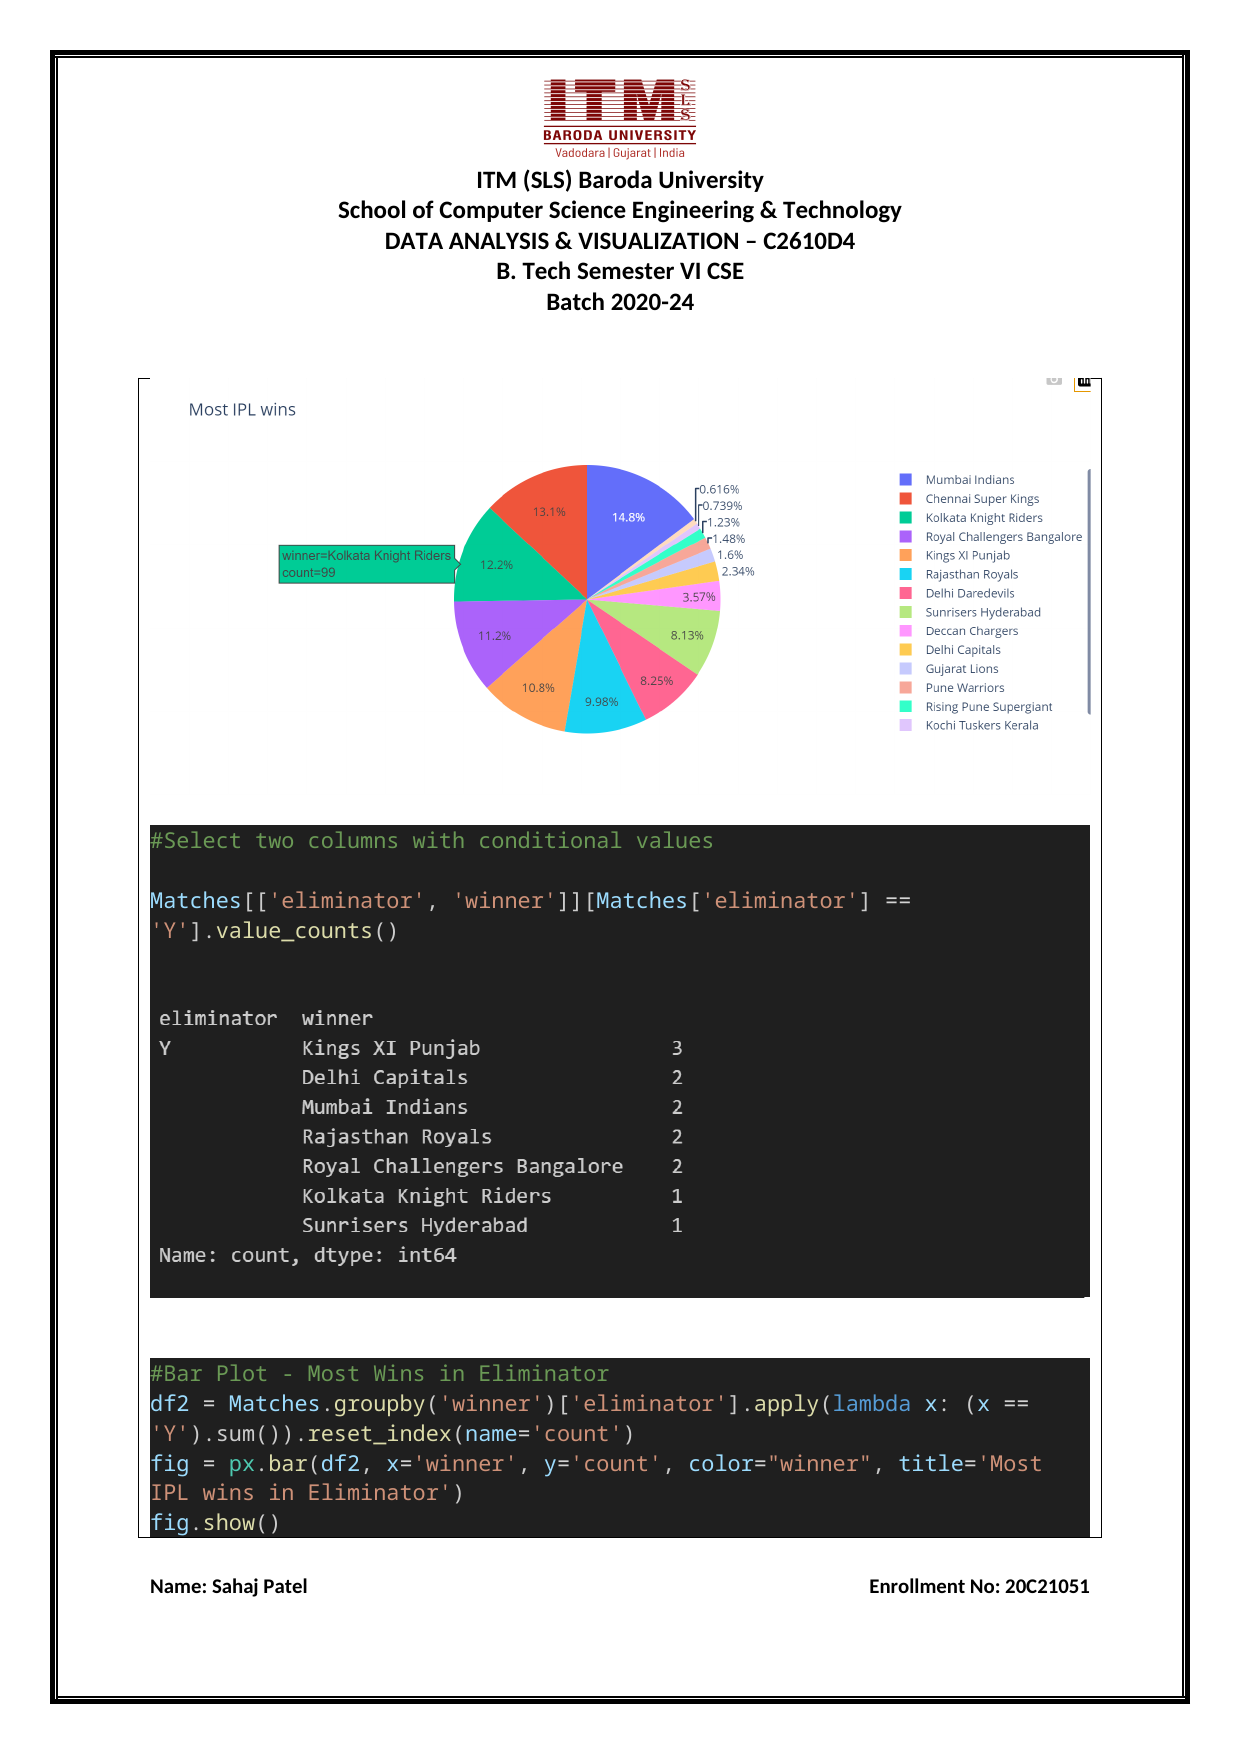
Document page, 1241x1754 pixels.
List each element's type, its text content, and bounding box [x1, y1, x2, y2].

picture [538, 73, 702, 164]
picture [150, 378, 1091, 795]
picture [150, 1004, 1085, 1298]
